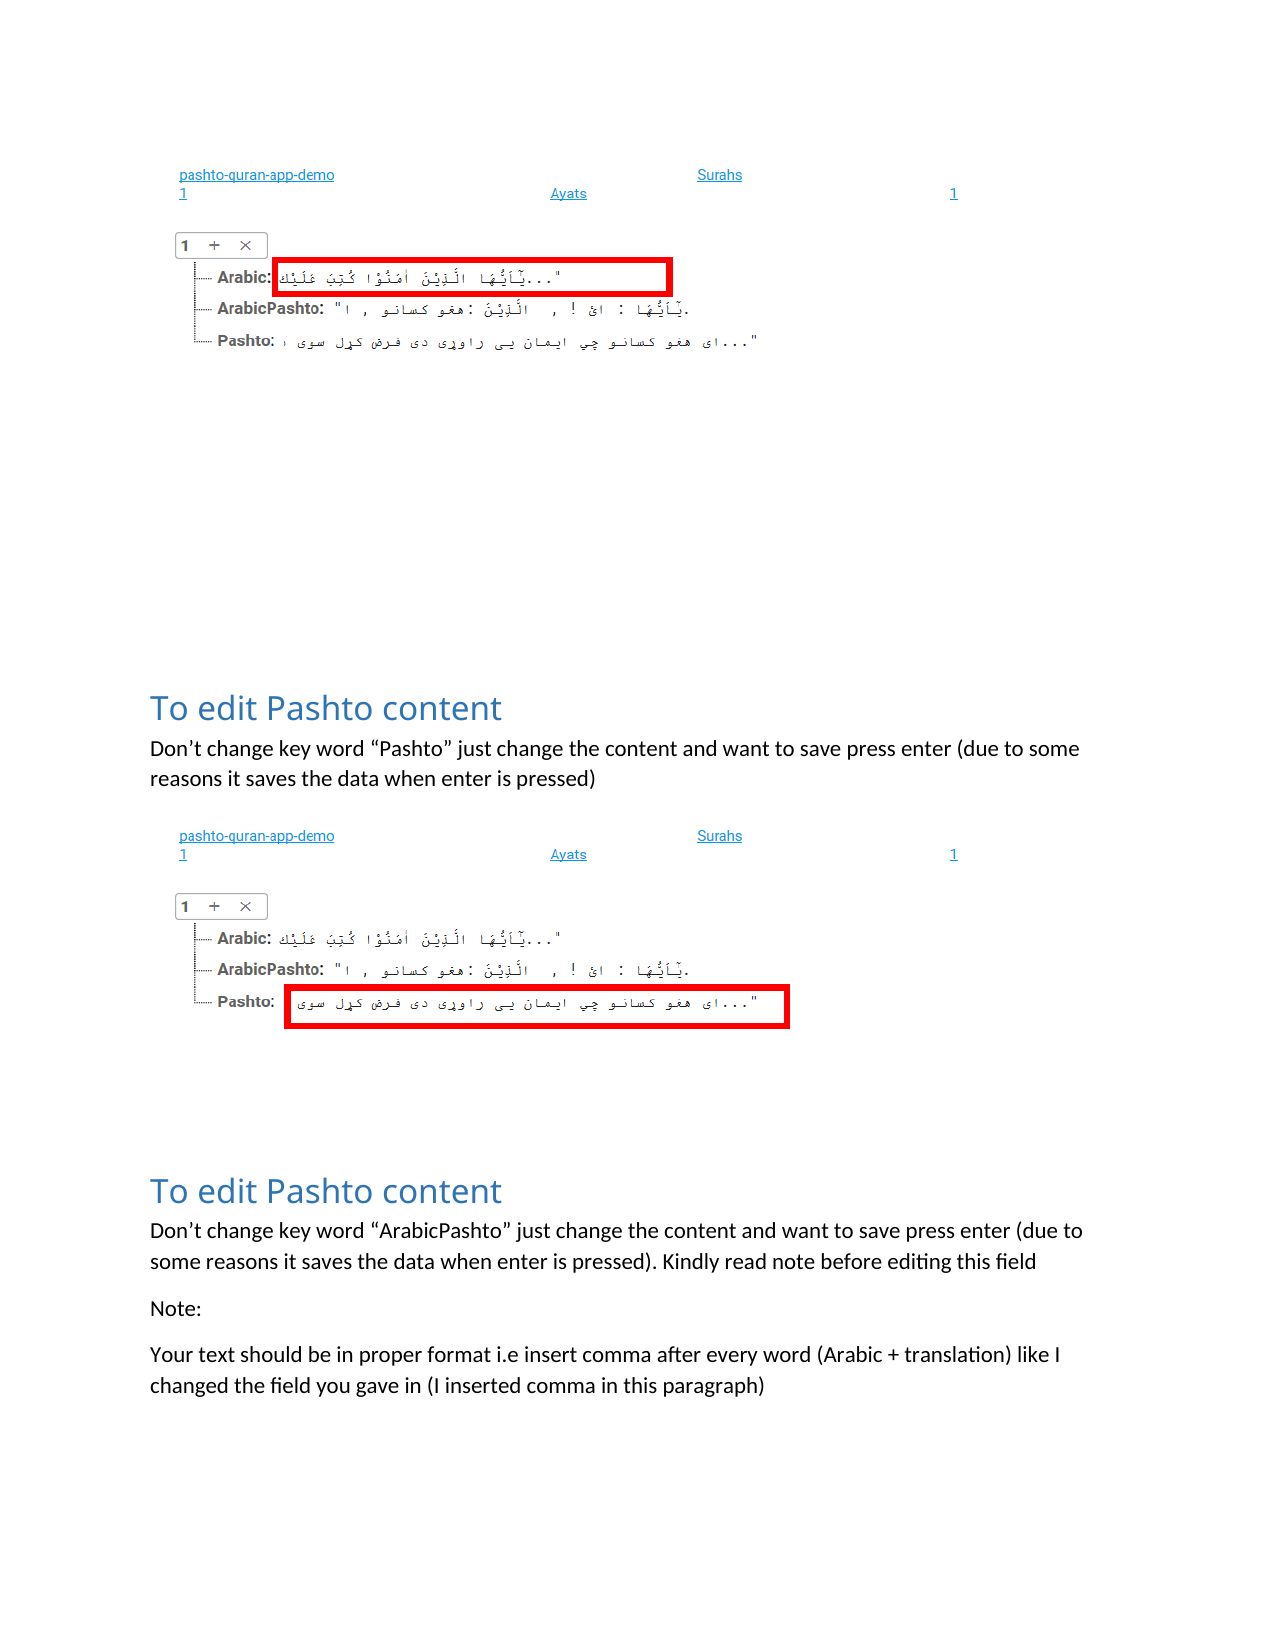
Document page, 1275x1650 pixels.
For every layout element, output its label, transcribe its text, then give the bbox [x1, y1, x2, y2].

picture [150, 150, 1125, 433]
picture [150, 811, 1125, 1094]
subtitle To edit Pashto content [150, 685, 1125, 730]
text Note: [150, 1294, 1125, 1322]
text Your text should be in proper format i.e insert comma after every word (Arabic + translation) like I changed the field you gave in (I inserted comma in this paragraph) [150, 1341, 1125, 1399]
text Don’t change key word “Pashto” just change the content and want to save press enter (due to some reasons it saves the data when enter is pressed) [150, 734, 1125, 792]
text Don’t change key word “ArabicPashto” just change the content and want to save press enter (due to some reasons it saves the data when enter is pressed). Kindly read note before editing this field [150, 1217, 1125, 1275]
subtitle To edit Pashto content [150, 1168, 1125, 1213]
